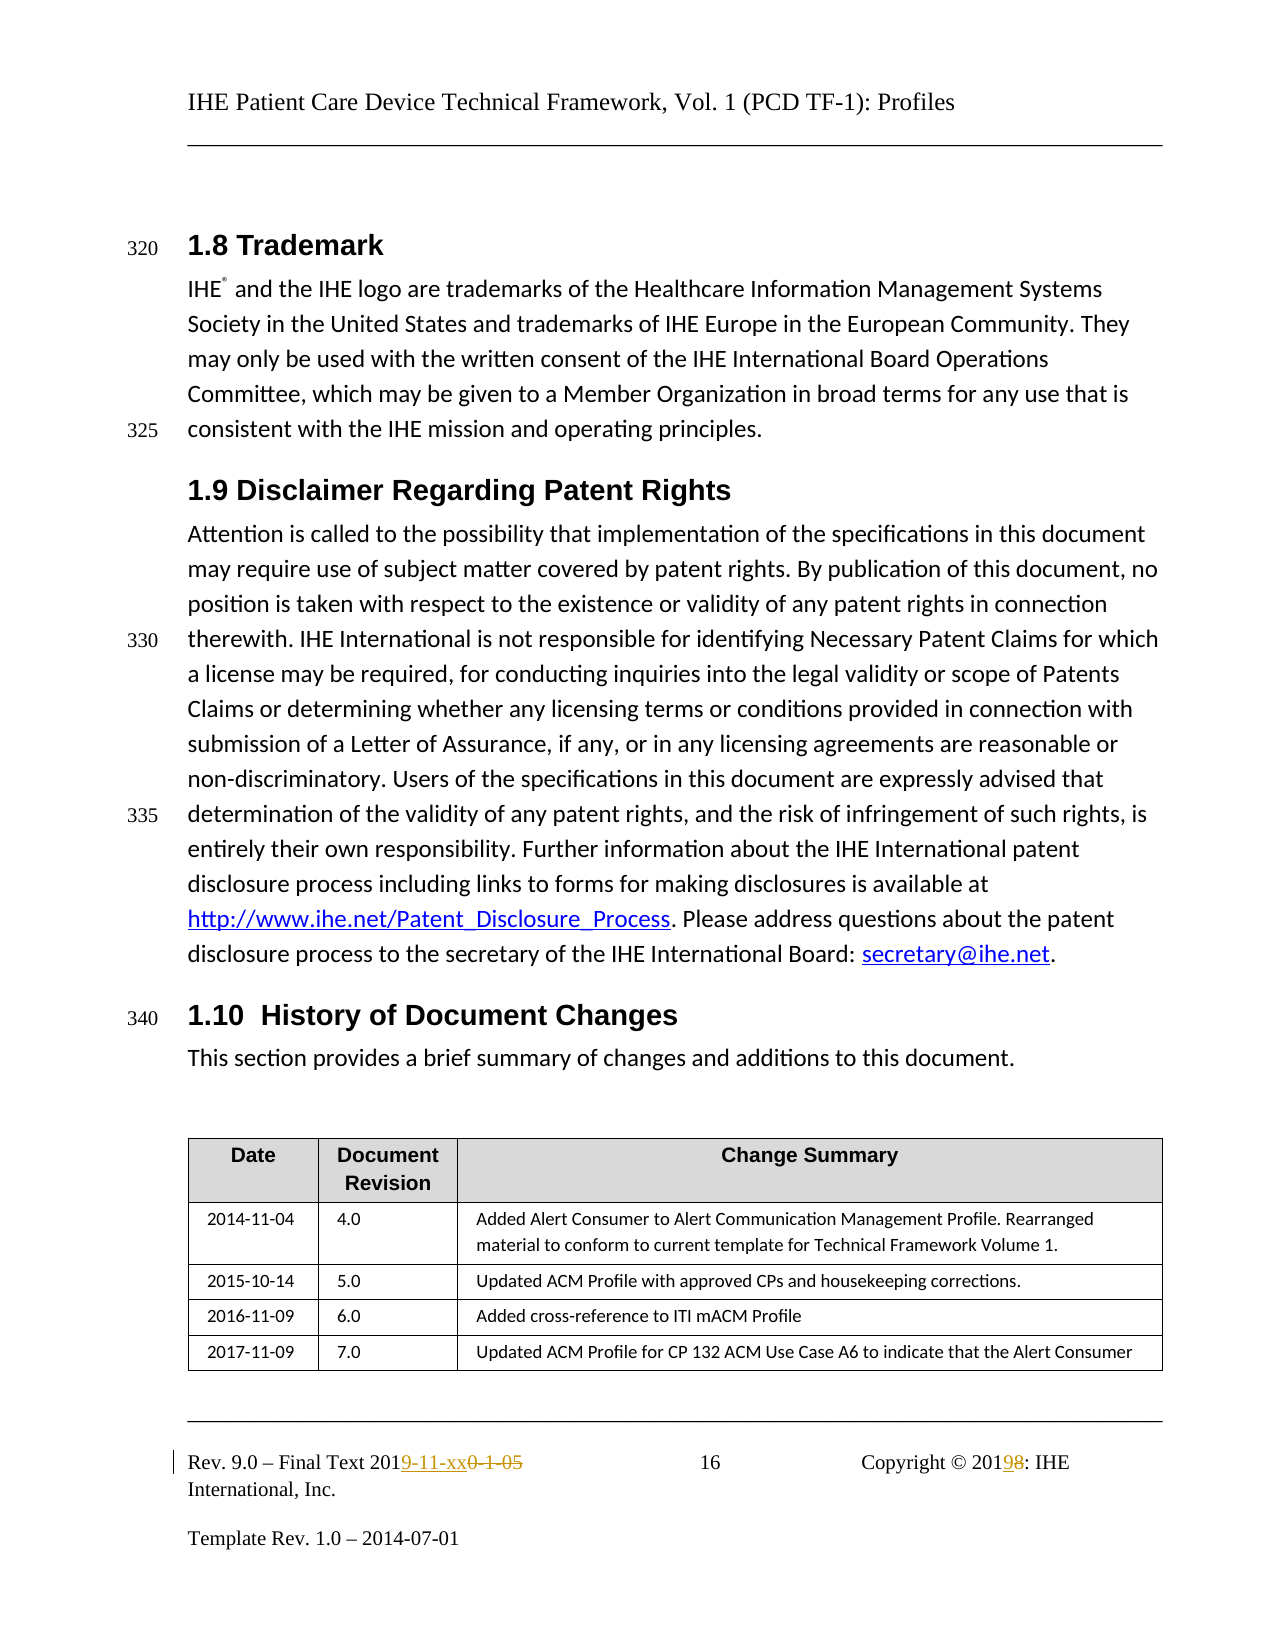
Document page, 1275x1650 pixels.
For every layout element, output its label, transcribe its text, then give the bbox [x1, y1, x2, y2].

table_header Date [189, 1139, 318, 1202]
table_cell Added Alert Consumer to Alert Communication Management Profile. Rearranged material to conform to current template for Technical Framework Volume 1. [458, 1203, 1162, 1264]
table_cell Updated ACM Profile with approved CPs and housekeeping corrections. [458, 1265, 1162, 1299]
table_cell 2015-10-14 [189, 1265, 318, 1299]
subtitle Trademark [187, 228, 1162, 262]
table_cell 2017-11-09 [189, 1336, 318, 1370]
table_cell Added cross-reference to ITI mACM Profile [458, 1300, 1162, 1335]
table_cell 2014-11-04 [189, 1203, 318, 1264]
text IHE® and the IHE logo are trademarks of the Healthcare Information Management Systems Society in the United States and trademarks of IHE Europe in the European Community. They may only be used with the written consent of the IHE International Board Operations Committee, which may be given to a Member Organization in broad terms for any use that is consistent with the IHE mission and operating principles. [187, 273, 1162, 443]
subtitle Disclaimer Regarding Patent Rights [187, 473, 1162, 507]
table_cell 5.0 [319, 1265, 457, 1299]
table_cell 2016-11-09 [189, 1300, 318, 1335]
subtitle History of Document Changes [187, 998, 1162, 1031]
table_header Change Summary [458, 1139, 1162, 1202]
text This section provides a brief summary of changes and additions to this document. [187, 1043, 1162, 1073]
table_cell 6.0 [319, 1300, 457, 1335]
table_cell 4.0 [319, 1203, 457, 1264]
table_cell 7.0 [319, 1336, 457, 1370]
text Attention is called to the possibility that implementation of the specifications in this document may require use of subject matter covered by patent rights. By publication of this document, no position is taken with respect to the existence or validity of any patent rights in connection therewith. IHE International is not responsible for identifying Necessary Patent Claims for which a license may be required, for conducting inquiries into the legal validity or scope of Patents Claims or determining whether any licensing terms or conditions provided in connection with submission of a Letter of Assurance, if any, or in any licensing agreements are reasonable or non-discriminatory. Users of the specifications in this document are expressly advised that determination of the validity of any patent rights, and the risk of infringement of such rights, is entirely their own responsibility. Further information about the IHE International patent disclosure process including links to forms for making disclosures is available at http://www.ihe.net/Patent_Disclosure_Process. Please address questions about the patent disclosure process to the secretary of the IHE International Board: secretary@ihe.net. [187, 518, 1162, 968]
table_header Document Revision [319, 1139, 457, 1202]
